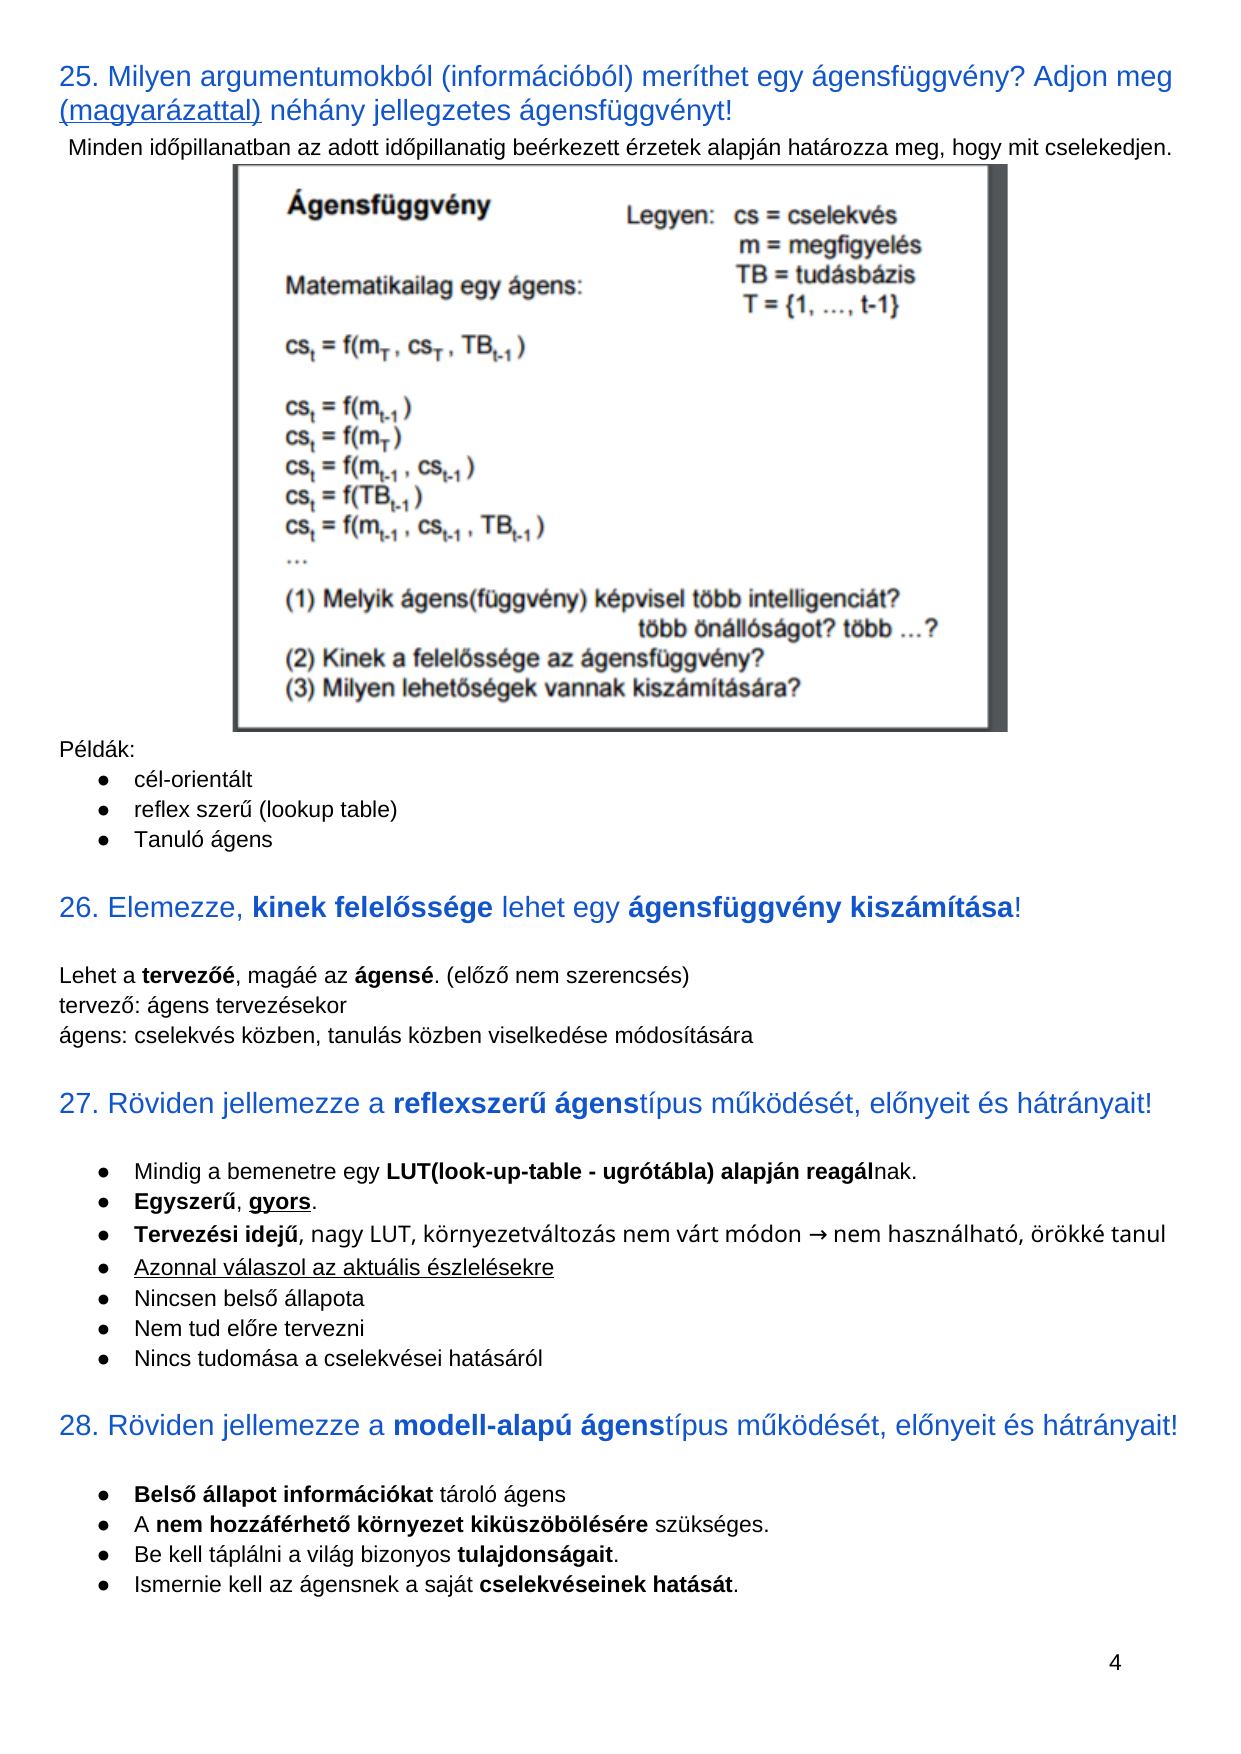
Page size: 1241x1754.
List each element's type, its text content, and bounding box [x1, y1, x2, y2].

list Nincs tudomása a cselekvései hatásáról [96, 1345, 1181, 1371]
list cél-orientált [96, 766, 1181, 792]
text Példák: [59, 736, 1181, 762]
text tervező: ágens tervezésekor [59, 992, 1181, 1018]
list Belső állapot információkat tároló ágens [96, 1481, 1181, 1507]
list Ismernie kell az ágensnek a saját cselekvéseinek hatását. [96, 1571, 1181, 1597]
list Nem tud előre tervezni [96, 1315, 1181, 1341]
subtitle 25. Milyen argumentumokból (információból) meríthet egy ágensfüggvény? Adjon meg (magyarázattal) néhány jellegzetes ágensfüggvényt! [59, 59, 1181, 126]
list Be kell táplálni a világ bizonyos tulajdonságait. [96, 1541, 1181, 1567]
subtitle 27. Röviden jellemezze a reflexszerű ágenstípus működését, előnyeit és hátrányait! [59, 1086, 1181, 1119]
list Azonnal válaszol az aktuális észlelésekre [96, 1254, 1181, 1281]
text ágens: cselekvés közben, tanulás közben viselkedése módosítására [59, 1022, 1181, 1049]
list Tanuló ágens [96, 826, 1181, 853]
list Egyszerű, gyors. [96, 1188, 1181, 1214]
picture [232, 164, 1008, 732]
list reflex szerű (lookup table) [96, 796, 1181, 822]
text Lehet a tervezőé, magáé az ágensé. (előző nem szerencsés) [59, 962, 1181, 988]
list Nincsen belső állapota [96, 1284, 1181, 1311]
subtitle 28. Röviden jellemezze a modell-alapú ágenstípus működését, előnyeit és hátrányait! [59, 1408, 1181, 1442]
list Mindig a bemenetre egy LUT(look-up-table - ugrótábla) alapján reagálnak. [96, 1158, 1181, 1184]
subtitle 26. Elemezze, kinek felelőssége lehet egy ágensfüggvény kiszámítása! [59, 890, 1181, 923]
list Tervezési idejű, nagy LUT, környezetváltozás nem várt módon → nem használható, örökké tanul [96, 1218, 1181, 1249]
list A nem hozzáférhető környezet kiküszöbölésére szükséges. [96, 1511, 1181, 1537]
